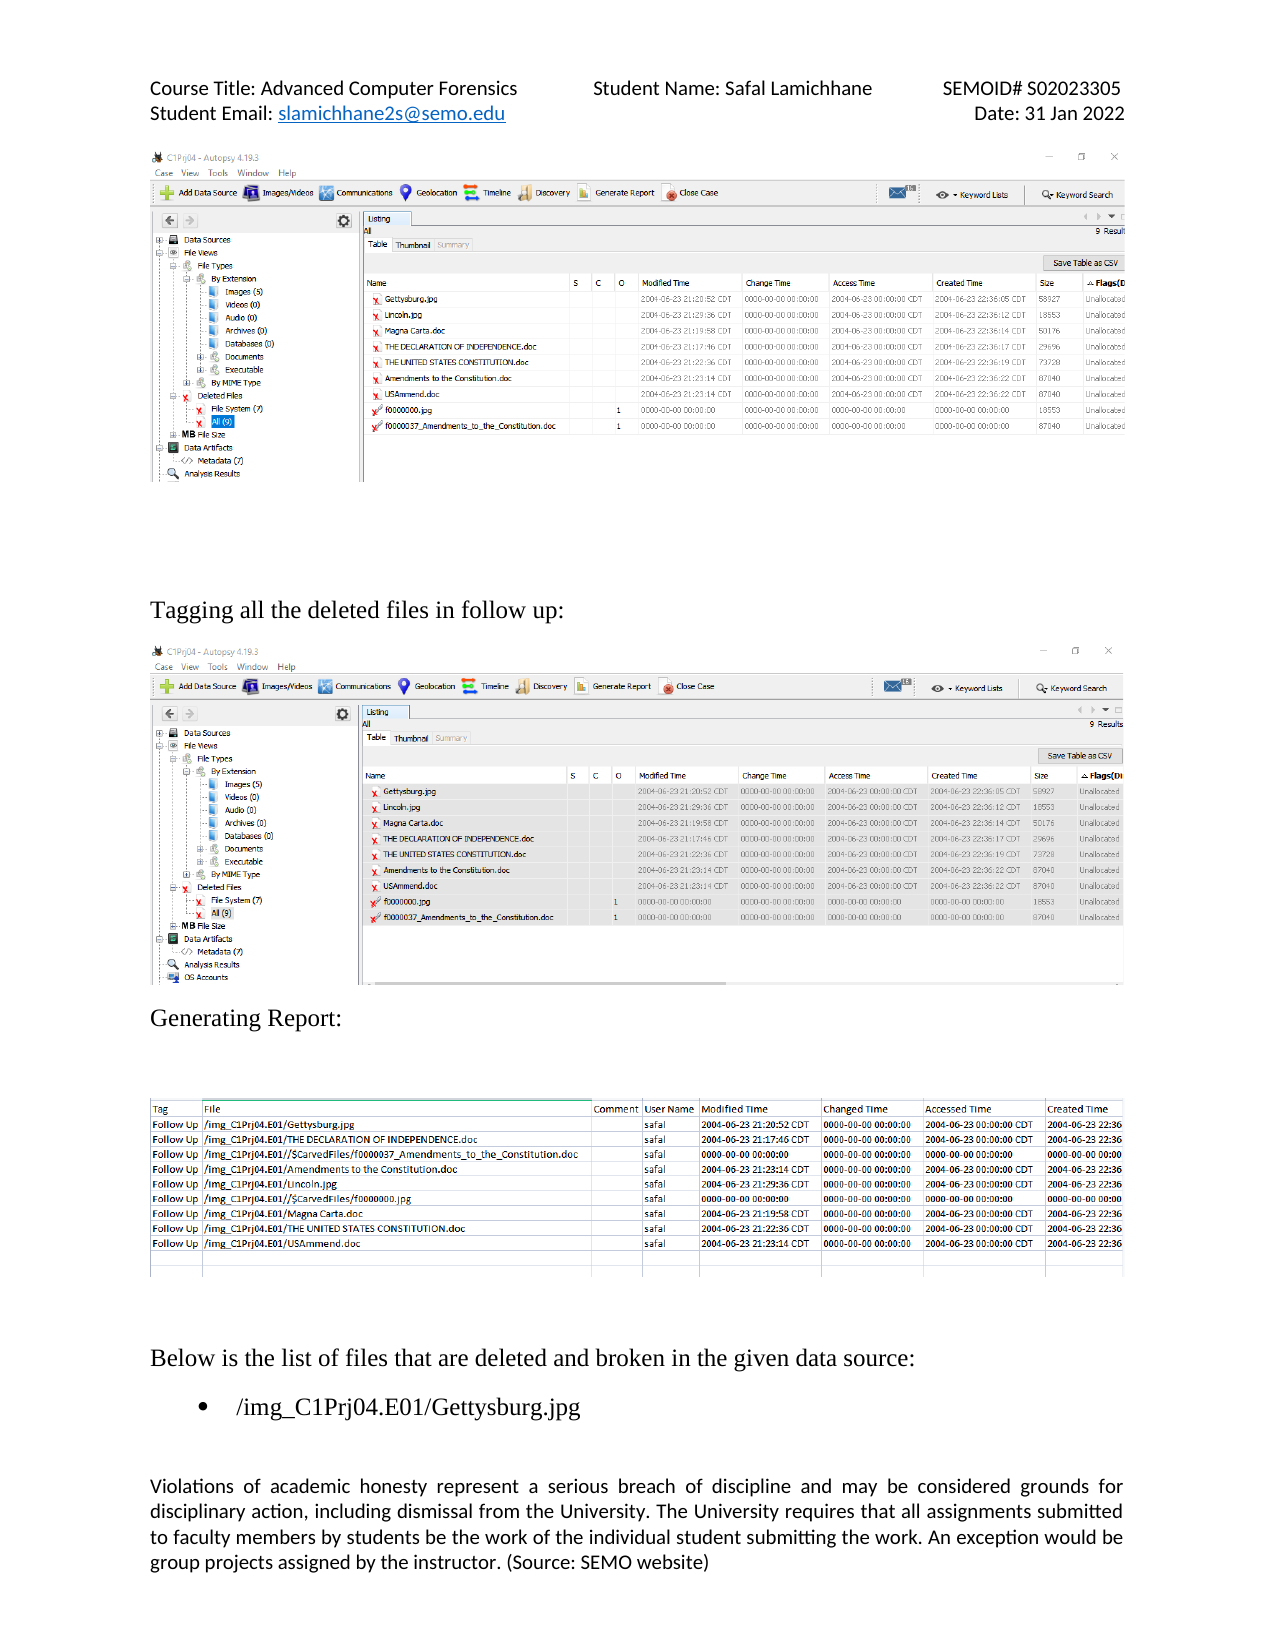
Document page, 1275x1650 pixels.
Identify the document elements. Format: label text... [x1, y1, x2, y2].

picture [150, 1098, 1125, 1277]
table_header /img_C1Prj04.E01/Gettysburg.jpg [150, 1391, 1000, 1421]
text Below is the list of files that are deleted and broken in the given data source: [150, 1343, 1125, 1372]
picture [150, 150, 1125, 482]
text Generating Report: [150, 1003, 1125, 1032]
picture [150, 643, 1124, 985]
text Tagging all the deleted files in follow up: [150, 596, 1125, 624]
